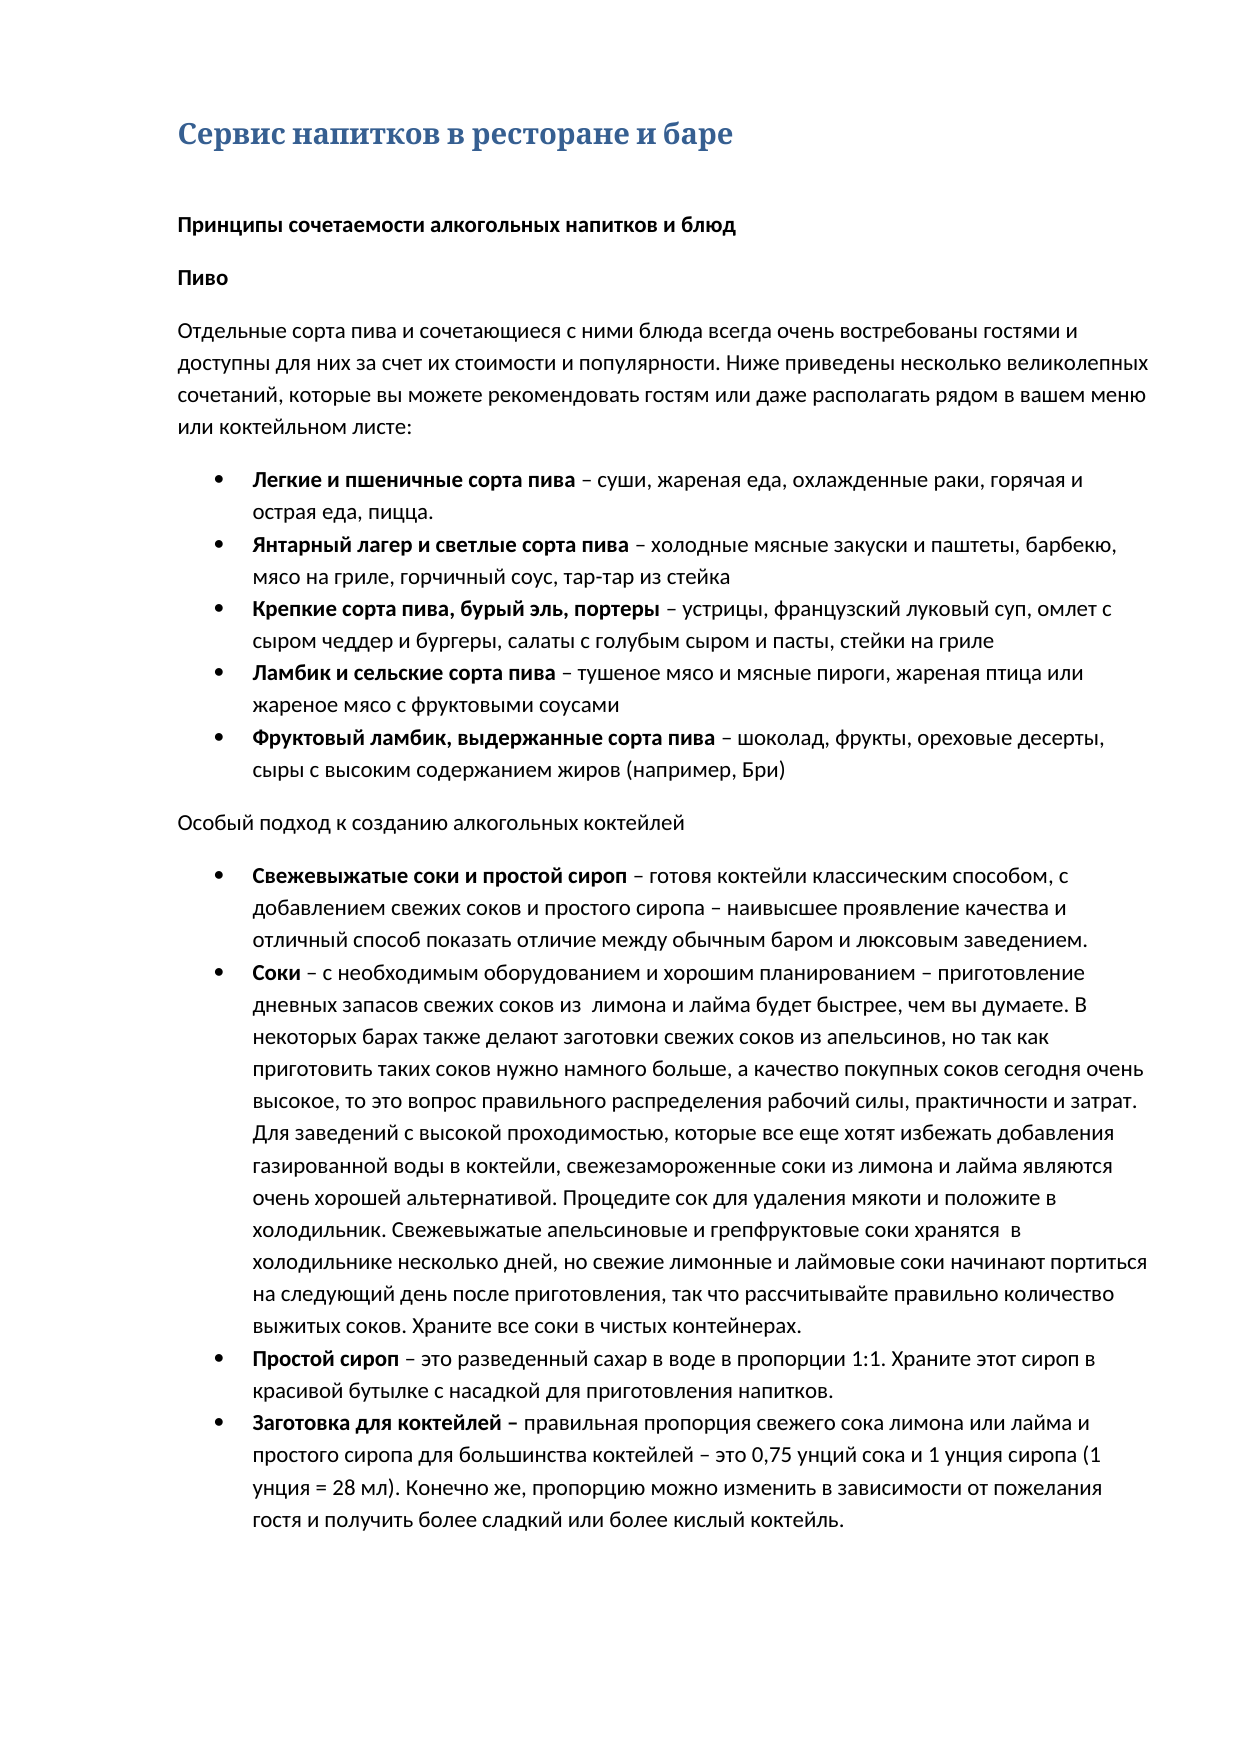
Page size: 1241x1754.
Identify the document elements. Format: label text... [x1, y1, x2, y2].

list Фруктовый ламбик, выдержанные сорта пива – шоколад, фрукты, ореховые десерты, сыры с высоким содержанием жиров (например, Бри) [215, 723, 1152, 783]
list Заготовка для коктейлей – правильная пропорция свежего сока лимона или лайма и простого сиропа для большинства коктейлей – это 0,75 унций сока и 1 унция сиропа (1 унция = 28 мл). Конечно же, пропорцию можно изменить в зависимости от пожелания гостя и получить более сладкий или более кислый коктейль. [215, 1408, 1152, 1533]
list Ламбик и сельские сорта пива – тушеное мясо и мясные пироги, жареная птица или жареное мясо с фруктовыми соусами [215, 658, 1152, 719]
list Крепкие сорта пива, бурый эль, портеры – устрицы, французский луковый суп, омлет с сыром чеддер и бургеры, салаты с голубым сыром и пасты, стейки на гриле [215, 594, 1152, 654]
list Свежевыжатые соки и простой сироп – готовя коктейли классическим способом, с добавлением свежих соков и простого сиропа – наивысшее проявление качества и отличный способ показать отличие между обычным баром и люксовым заведением. [215, 861, 1152, 953]
list Соки – с необходимым оборудованием и хорошим планированием – приготовление дневных запасов свежих соков из лимона и лайма будет быстрее, чем вы думаете. В некоторых барах также делают заготовки свежих соков из апельсинов, но так как приготовить таких соков нужно намного больше, а качество покупных соков сегодня очень высокое, то это вопрос правильного распределения рабочий силы, практичности и затрат. Для заведений с высокой проходимостью, которые все еще хотят избежать добавления газированной воды в коктейли, свежезамороженные соки из лимона и лайма являются очень хорошей альтернативой. Процедите сок для удаления мякоти и положите в холодильник. Свежевыжатые апельсиновые и грепфруктовые соки хранятся в холодильнике несколько дней, но свежие лимонные и лаймовые соки начинают портиться на следующий день после приготовления, так что рассчитывайте правильно количество выжитых соков. Храните все соки в чистых контейнерах. [215, 958, 1152, 1340]
text Особый подход к созданию алкогольных коктейлей [177, 808, 1152, 836]
list Простой сироп – это разведенный сахар в воде в пропорции 1:1. Храните этот сироп в красивой бутылке с насадкой для приготовления напитков. [215, 1344, 1152, 1404]
text Отдельные сорта пива и сочетающиеся с ними блюда всегда очень востребованы гостями и доступны для них за счет их стоимости и популярности. Ниже приведены несколько великолепных сочетаний, которые вы можете рекомендовать гостям или даже располагать рядом в вашем меню или коктейльном листе: [177, 316, 1152, 440]
text Пиво [177, 263, 1152, 291]
text Принципы сочетаемости алкогольных напитков и блюд [177, 210, 1152, 238]
list Легкие и пшеничные сорта пива – суши, жареная еда, охлажденные раки, горячая и острая еда, пицца. [215, 465, 1152, 526]
list Янтарный лагер и светлые сорта пива – холодные мясные закуски и паштеты, барбекю, мясо на гриле, горчичный соус, тар-тар из стейка [215, 530, 1152, 590]
subtitle Сервис напитков в ресторане и баре [177, 118, 1152, 152]
